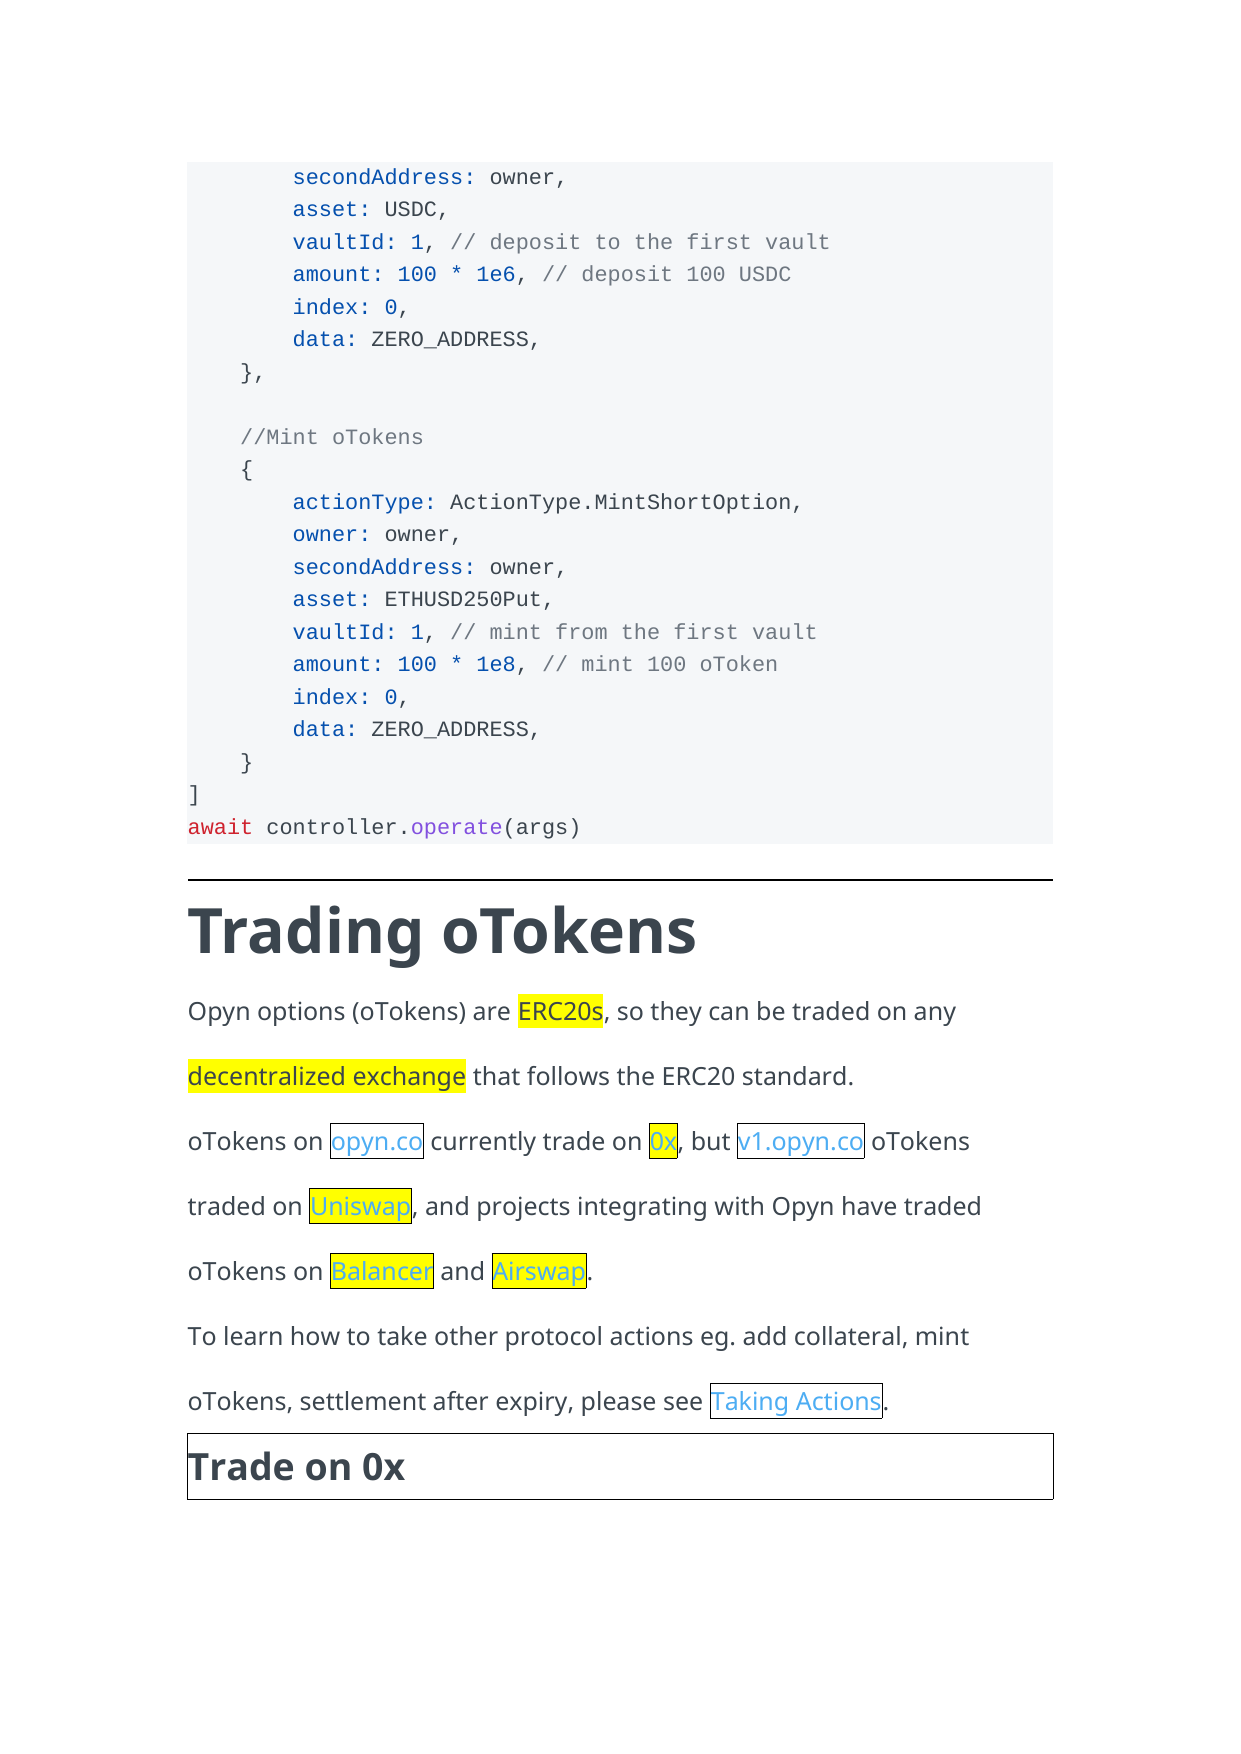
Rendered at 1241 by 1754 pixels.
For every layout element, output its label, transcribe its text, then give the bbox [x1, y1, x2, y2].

text secondAddress: owner, [187, 162, 1053, 194]
text vaultId: 1, // mint from the first vault [187, 617, 1053, 649]
text asset: ETHUSD250Put, [187, 584, 1053, 617]
text }, [187, 357, 1053, 389]
text secondAddress: owner, [187, 552, 1053, 584]
text oTokens on opyn.co currently trade on 0x, but v1.opyn.co oTokens traded on Uniswap, and projects integrating with Opyn have traded oTokens on Balancer and Airswap. [187, 1108, 1053, 1303]
text Trading oTokens [187, 881, 1053, 978]
text amount: 100 * 1e8, // mint 100 oToken [187, 649, 1053, 682]
text data: ZERO_ADDRESS, [187, 324, 1053, 357]
text amount: 100 * 1e6, // deposit 100 USDC [187, 259, 1053, 292]
text index: 0, [187, 292, 1053, 324]
text Opyn options (oTokens) are ERC20s, so they can be traded on any decentralized exchange that follows the ERC20 standard. [187, 978, 1053, 1108]
text ] [187, 779, 1053, 812]
text { [187, 454, 1053, 487]
text owner: owner, [187, 519, 1053, 552]
text await controller.operate(args) [187, 812, 1053, 844]
text Trade on 0x [188, 1434, 1053, 1499]
text vaultId: 1, // deposit to the first vault [187, 227, 1053, 259]
text data: ZERO_ADDRESS, [187, 714, 1053, 747]
text To learn how to take other protocol actions eg. add collateral, mint oTokens, settlement after expiry, please see Taking Actions. [187, 1303, 1053, 1433]
text } [187, 747, 1053, 779]
text //Mint oTokens [187, 422, 1053, 454]
text index: 0, [187, 682, 1053, 714]
text actionType: ActionType.MintShortOption, [187, 487, 1053, 519]
text asset: USDC, [187, 194, 1053, 227]
